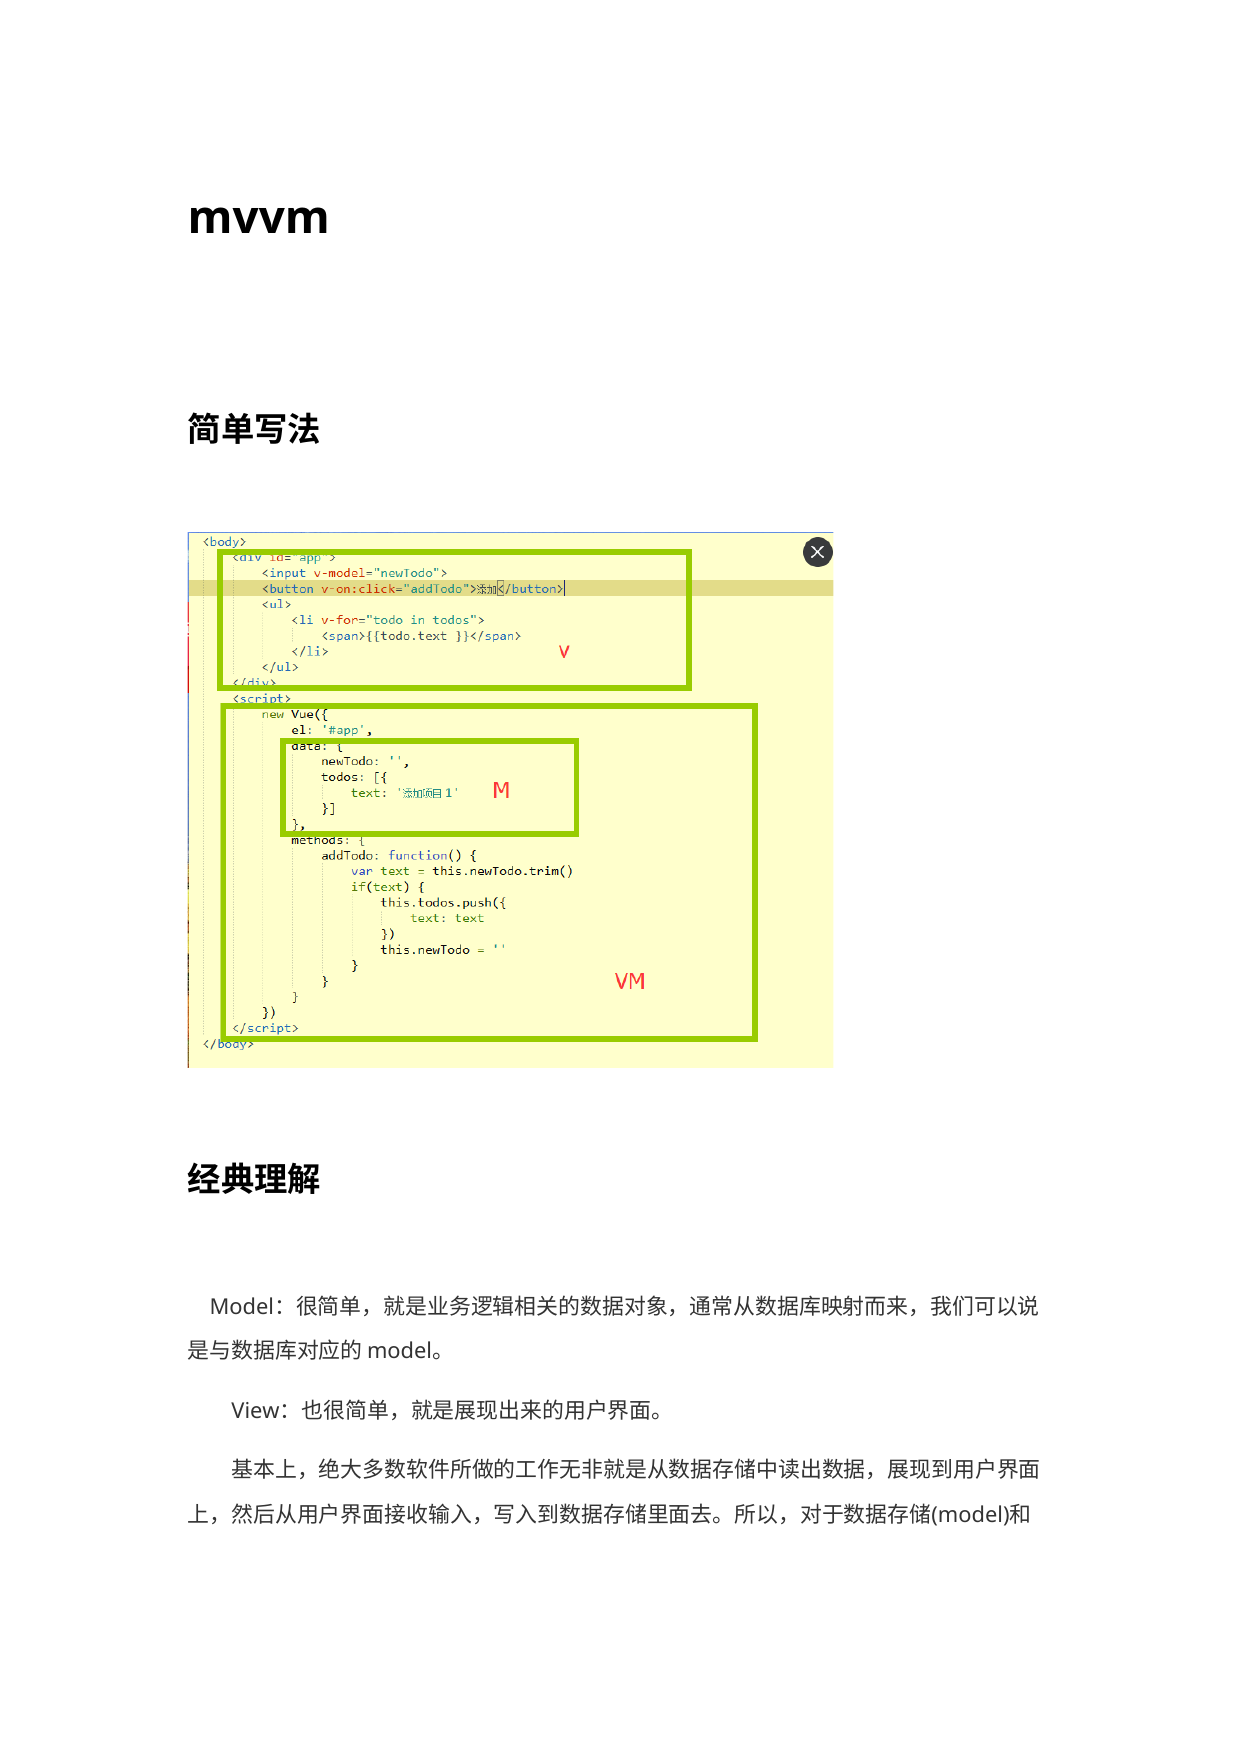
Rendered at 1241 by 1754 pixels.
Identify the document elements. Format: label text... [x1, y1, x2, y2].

subtitle 经典理解 [187, 1133, 1053, 1221]
text View：也很简单，就是展现出来的用户界面。 [187, 1387, 1053, 1431]
subtitle 简单写法 [187, 382, 1053, 471]
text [187, 1446, 1053, 1534]
picture [187, 532, 834, 1068]
subtitle mvvm [187, 172, 1053, 260]
text Model：很简单，就是业务逻辑相关的数据对象，通常从数据库映射而来，我们可以说是与数据库对应的model。 [187, 1283, 1053, 1371]
